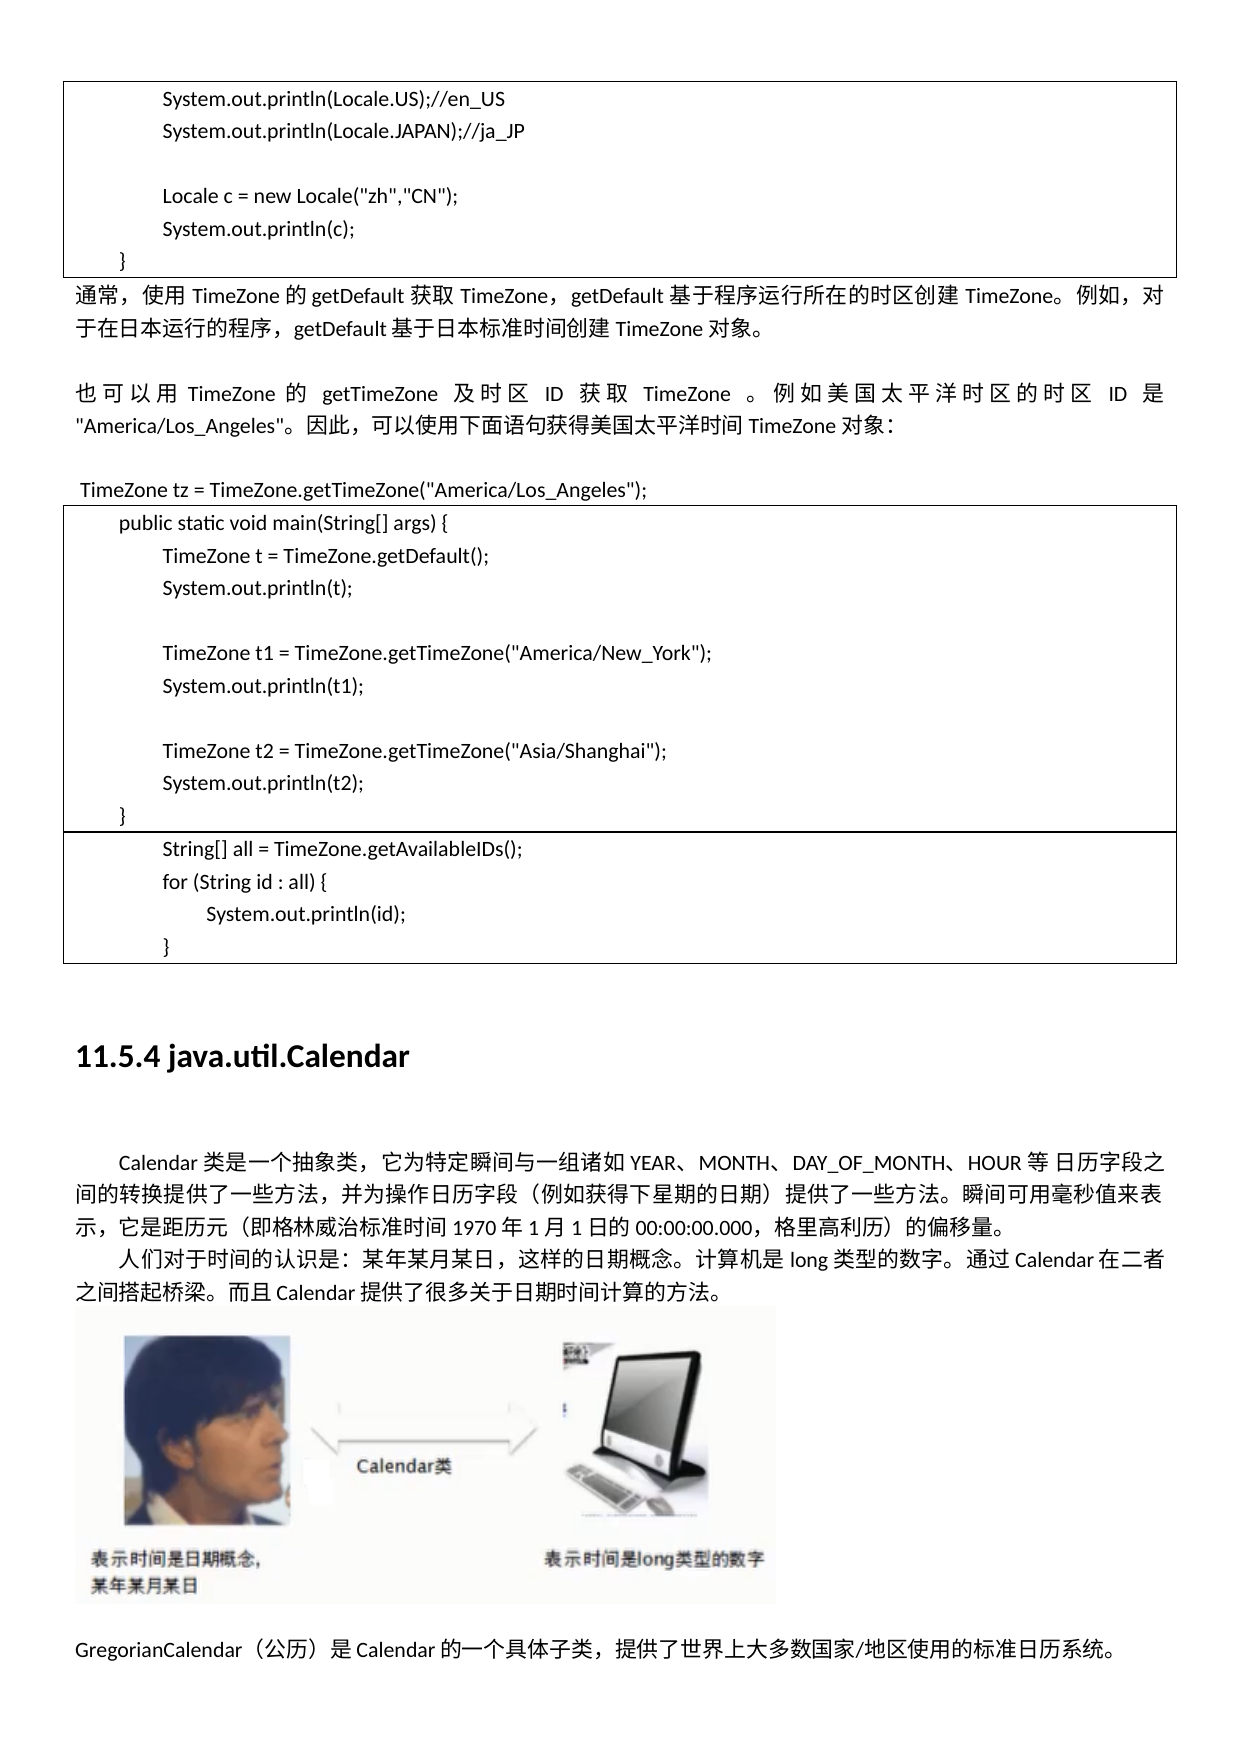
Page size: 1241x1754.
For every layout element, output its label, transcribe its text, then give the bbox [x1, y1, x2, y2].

text 也可以用TimeZone的 getTimeZone 及时区 ID 获取 TimeZone 。例如美国太平洋时区的时区 ID 是 "America/Los_Angeles"。因此，可以使用下面语句获得美国太平洋时间 TimeZone 对象： [75, 375, 1165, 440]
text GregorianCalendar（公历）是Calendar的一个具体子类，提供了世界上大多数国家/地区使用的标准日历系统。 [75, 1632, 1165, 1664]
picture [75, 1306, 777, 1604]
table_header public static void main(String[] args) { TimeZone t = TimeZone.getDefault(); System.out.println(t); TimeZone t1 = TimeZone.getTimeZone("America/New_York"); System.out.println(t1); TimeZone t2 = TimeZone.getTimeZone("Asia/Shanghai"); System.out.println(t2); } [64, 506, 1176, 831]
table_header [64, 82, 1176, 277]
text Calendar 类是一个抽象类，它为特定瞬间与一组诸如 YEAR、MONTH、DAY_OF_MONTH、HOUR 等 日历字段之间的转换提供了一些方法，并为操作日历字段（例如获得下星期的日期）提供了一些方法。瞬间可用毫秒值来表示，它是距历元（即格林威治标准时间 1970 年 1 月 1 日的 00:00:00.000，格里高利历）的偏移量。 [75, 1144, 1165, 1242]
subtitle 11.5.4 java.util.Calendar [75, 1023, 1165, 1088]
text TimeZone tz = TimeZone.getTimeZone("America/Los_Angeles"); [75, 473, 1165, 505]
text 通常，使用 TimeZone的getDefault 获取 TimeZone，getDefault 基于程序运行所在的时区创建 TimeZone。例如，对于在日本运行的程序，getDefault 基于日本标准时间创建 TimeZone 对象。 [75, 278, 1165, 343]
table_cell String[] all = TimeZone.getAvailableIDs(); for (String id : all) { System.out.println(id); } [64, 833, 1176, 962]
text 人们对于时间的认识是：某年某月某日，这样的日期概念。计算机是long类型的数字。通过Calendar在二者之间搭起桥梁。而且Calendar提供了很多关于日期时间计算的方法。 [75, 1242, 1165, 1307]
